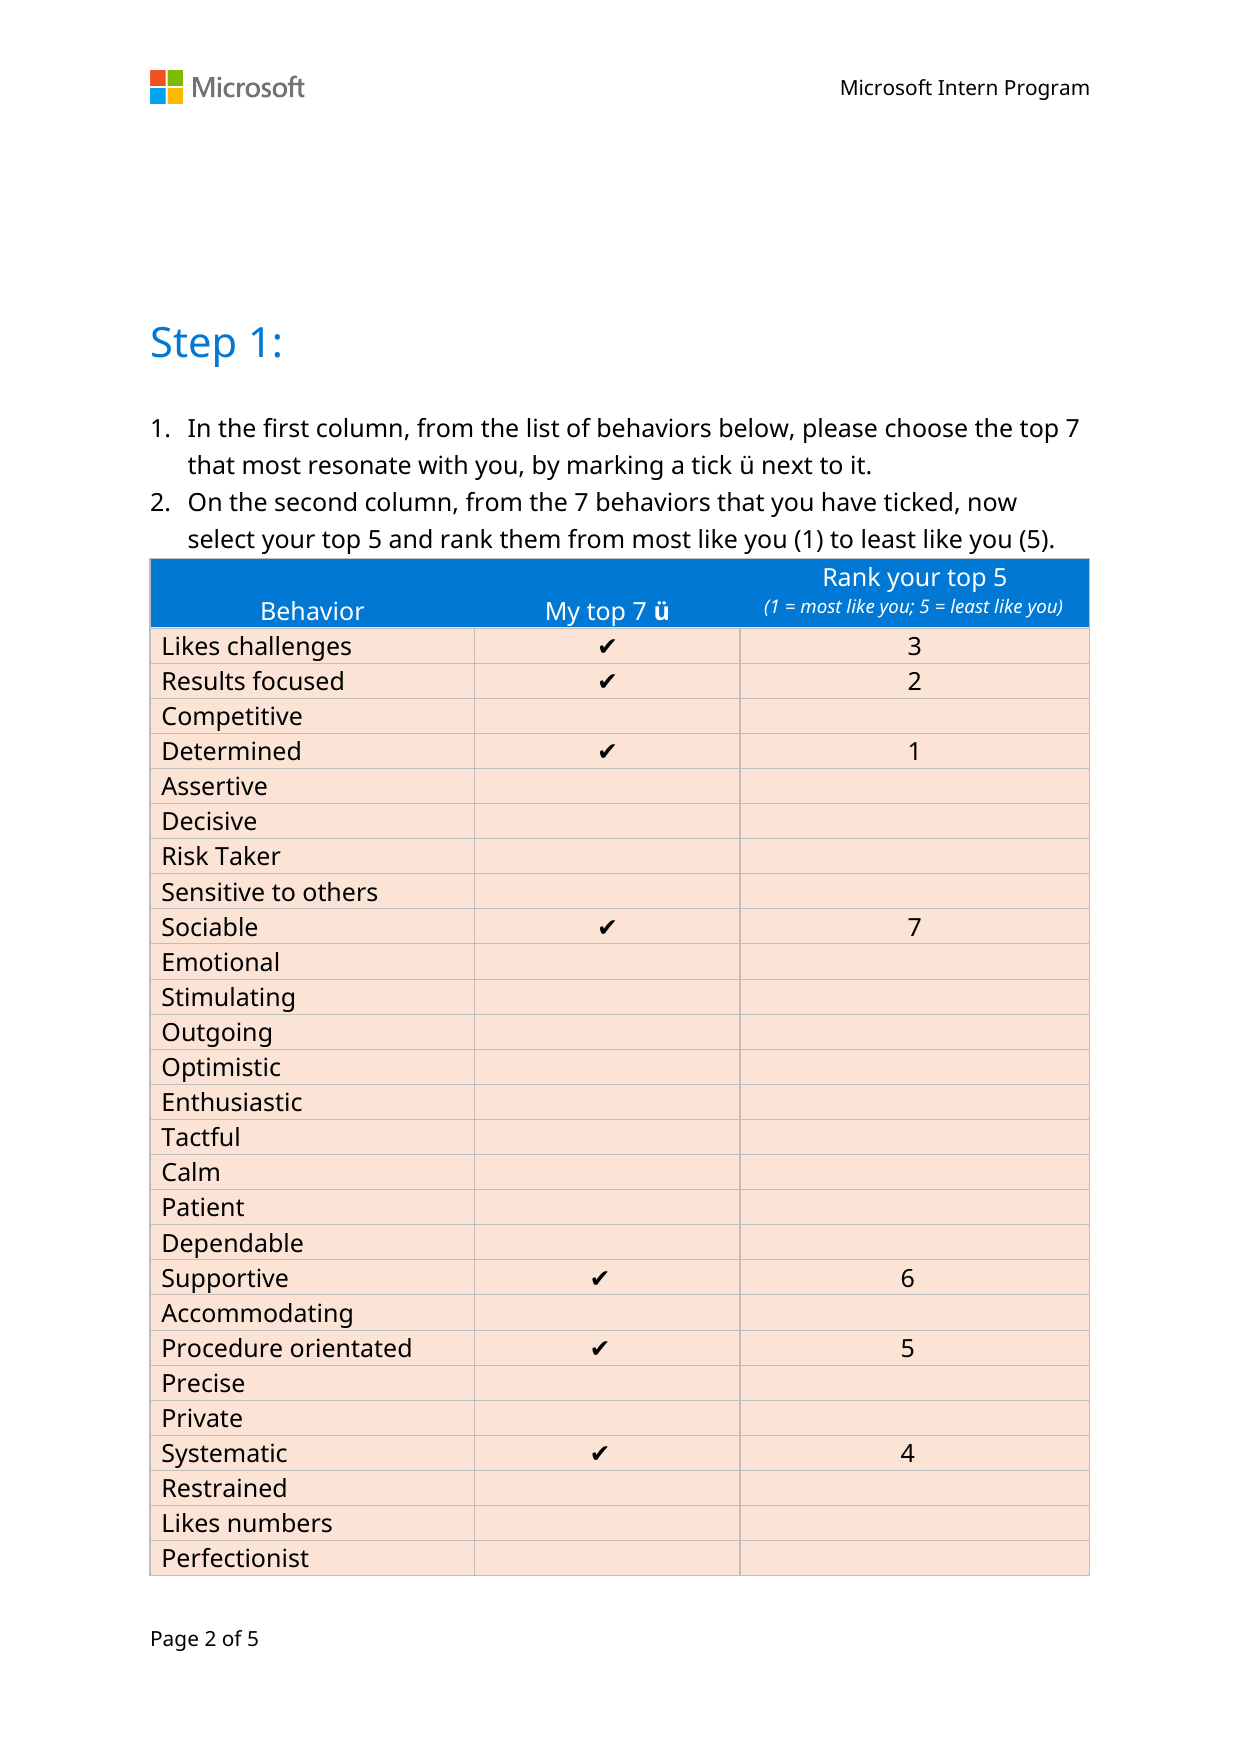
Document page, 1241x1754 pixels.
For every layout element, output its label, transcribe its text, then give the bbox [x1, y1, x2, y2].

table_cell Optimistic [151, 1050, 474, 1084]
table_cell Emotional [151, 944, 474, 978]
table_cell [475, 1120, 739, 1154]
table_cell ✔ [475, 664, 739, 698]
table_cell [475, 1471, 739, 1505]
table_cell [741, 1541, 1089, 1575]
table_cell ✔ [475, 629, 739, 662]
table_cell Sociable [151, 909, 474, 943]
table_cell Determined [151, 734, 474, 768]
table_cell Assertive [151, 769, 474, 803]
table_cell [741, 804, 1089, 838]
list In the first column, from the list of behaviors below, please choose the top 7 that most resonate with you, by marking a tick ü next to it. [150, 411, 1090, 482]
table_cell ✔ [475, 909, 739, 943]
table_cell [475, 980, 739, 1013]
table_cell Likes challenges [151, 629, 474, 662]
table_header Rank your top 5 (1 = most like you; 5 = least like you) [740, 559, 1089, 627]
table_cell [475, 1295, 739, 1329]
table_cell [475, 1015, 739, 1049]
table_cell [741, 1015, 1089, 1049]
table_cell Results focused [151, 664, 474, 698]
table_cell [741, 944, 1089, 978]
table_cell [475, 769, 739, 803]
table_cell [741, 1190, 1089, 1224]
table_cell [475, 1366, 739, 1400]
table_cell [475, 699, 739, 733]
table_cell [475, 1401, 739, 1435]
table_cell [741, 1366, 1089, 1400]
table_cell [741, 1155, 1089, 1189]
table_cell Enthusiastic [151, 1085, 474, 1119]
table_cell ✔ [475, 1436, 739, 1470]
table_cell ✔ [475, 1331, 739, 1364]
table_cell [741, 1471, 1089, 1505]
table_cell [741, 1295, 1089, 1329]
table_cell Restrained [151, 1471, 474, 1505]
table_cell Perfectionist [151, 1541, 474, 1575]
table_cell Precise [151, 1366, 474, 1400]
table_cell [475, 1085, 739, 1119]
table_cell Likes numbers [151, 1506, 474, 1540]
table_cell 3 [741, 629, 1089, 662]
table_cell [741, 1401, 1089, 1435]
table_cell [741, 1120, 1089, 1154]
table_cell [741, 1225, 1089, 1259]
list On the second column, from the 7 behaviors that you have ticked, now select your top 5 and rank them from most like you (1) to least like you (5). [150, 485, 1090, 556]
table_cell [741, 980, 1089, 1013]
table_cell [475, 1190, 739, 1224]
table_cell [475, 874, 739, 908]
table_cell 5 [741, 1331, 1089, 1364]
table_cell 7 [741, 909, 1089, 943]
table_header My top 7 ü [474, 559, 740, 627]
table_cell ✔ [475, 1260, 739, 1294]
table_cell [741, 769, 1089, 803]
table_cell [475, 1050, 739, 1084]
table_cell [741, 699, 1089, 733]
table_cell Tactful [151, 1120, 474, 1154]
table_cell ✔ [475, 734, 739, 768]
table_cell 4 [741, 1436, 1089, 1470]
table_header Behavior [151, 559, 474, 627]
table_cell [475, 1541, 739, 1575]
table_cell Decisive [151, 804, 474, 838]
table_cell 6 [741, 1260, 1089, 1294]
table_cell Competitive [151, 699, 474, 733]
table_cell Supportive [151, 1260, 474, 1294]
table_cell Stimulating [151, 980, 474, 1013]
table_cell [475, 1155, 739, 1189]
table_cell [741, 1506, 1089, 1540]
text Step 1: [150, 313, 1090, 370]
table_cell Private [151, 1401, 474, 1435]
table_cell [475, 1225, 739, 1259]
table_cell [475, 944, 739, 978]
table_cell Patient [151, 1190, 474, 1224]
table_cell [475, 839, 739, 873]
table_cell Procedure orientated [151, 1331, 474, 1364]
table_cell Dependable [151, 1225, 474, 1259]
table_cell Sensitive to others [151, 874, 474, 908]
table_cell Accommodating [151, 1295, 474, 1329]
table_cell [741, 1085, 1089, 1119]
table_cell 2 [741, 664, 1089, 698]
table_cell [741, 839, 1089, 873]
table_cell 1 [741, 734, 1089, 768]
table_cell Risk Taker [151, 839, 474, 873]
table_cell [475, 1506, 739, 1540]
picture [150, 70, 305, 104]
table_cell [741, 874, 1089, 908]
table_cell [741, 1050, 1089, 1084]
table_cell [475, 804, 739, 838]
table_cell Calm [151, 1155, 474, 1189]
table_cell Systematic [151, 1436, 474, 1470]
table_cell Outgoing [151, 1015, 474, 1049]
